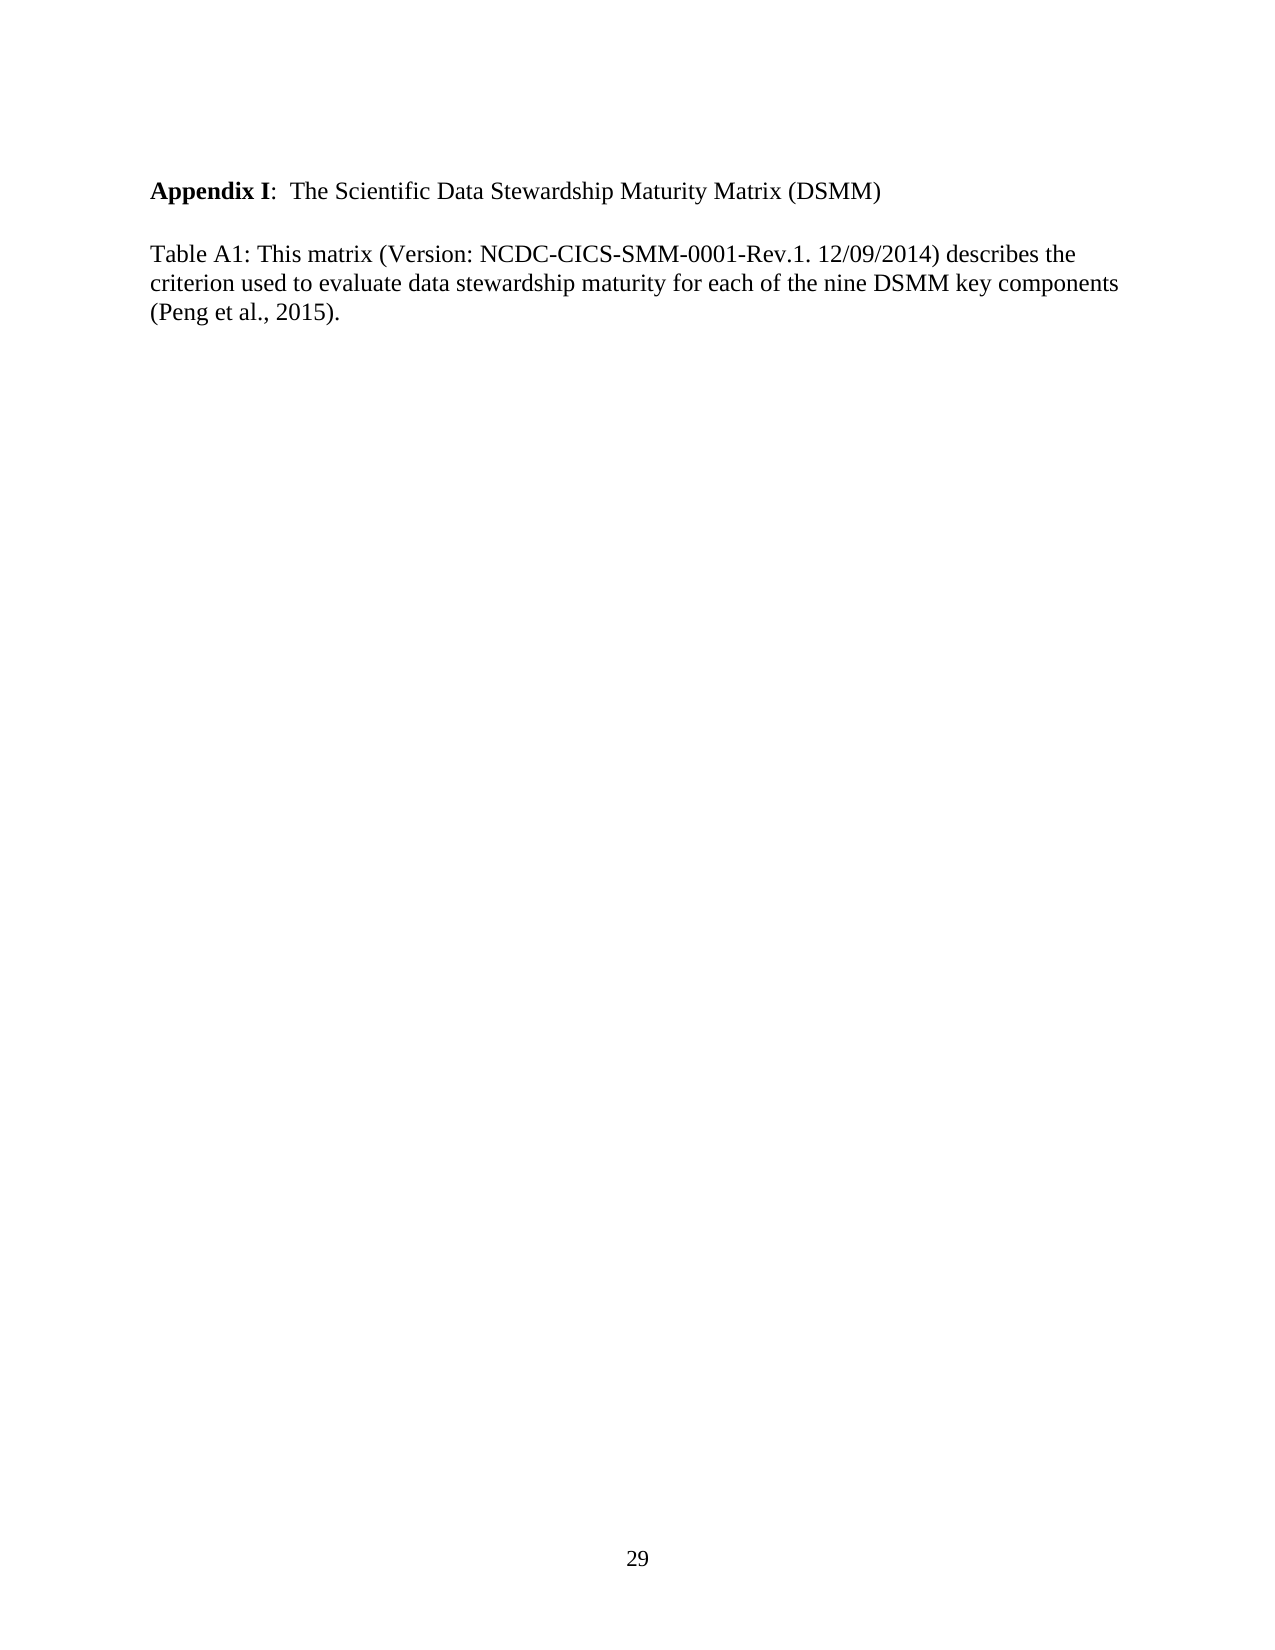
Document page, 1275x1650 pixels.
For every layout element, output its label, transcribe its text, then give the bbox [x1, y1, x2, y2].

text Table A1: This matrix (Version: NCDC-CICS-SMM-0001-Rev.1. 12/09/2014) describes the criterion used to evaluate data stewardship maturity for each of the nine DSMM key components (Peng et al., 2015). [150, 239, 1125, 326]
text Appendix I: The Scientific Data Stewardship Maturity Matrix (DSMM) [150, 176, 1125, 205]
